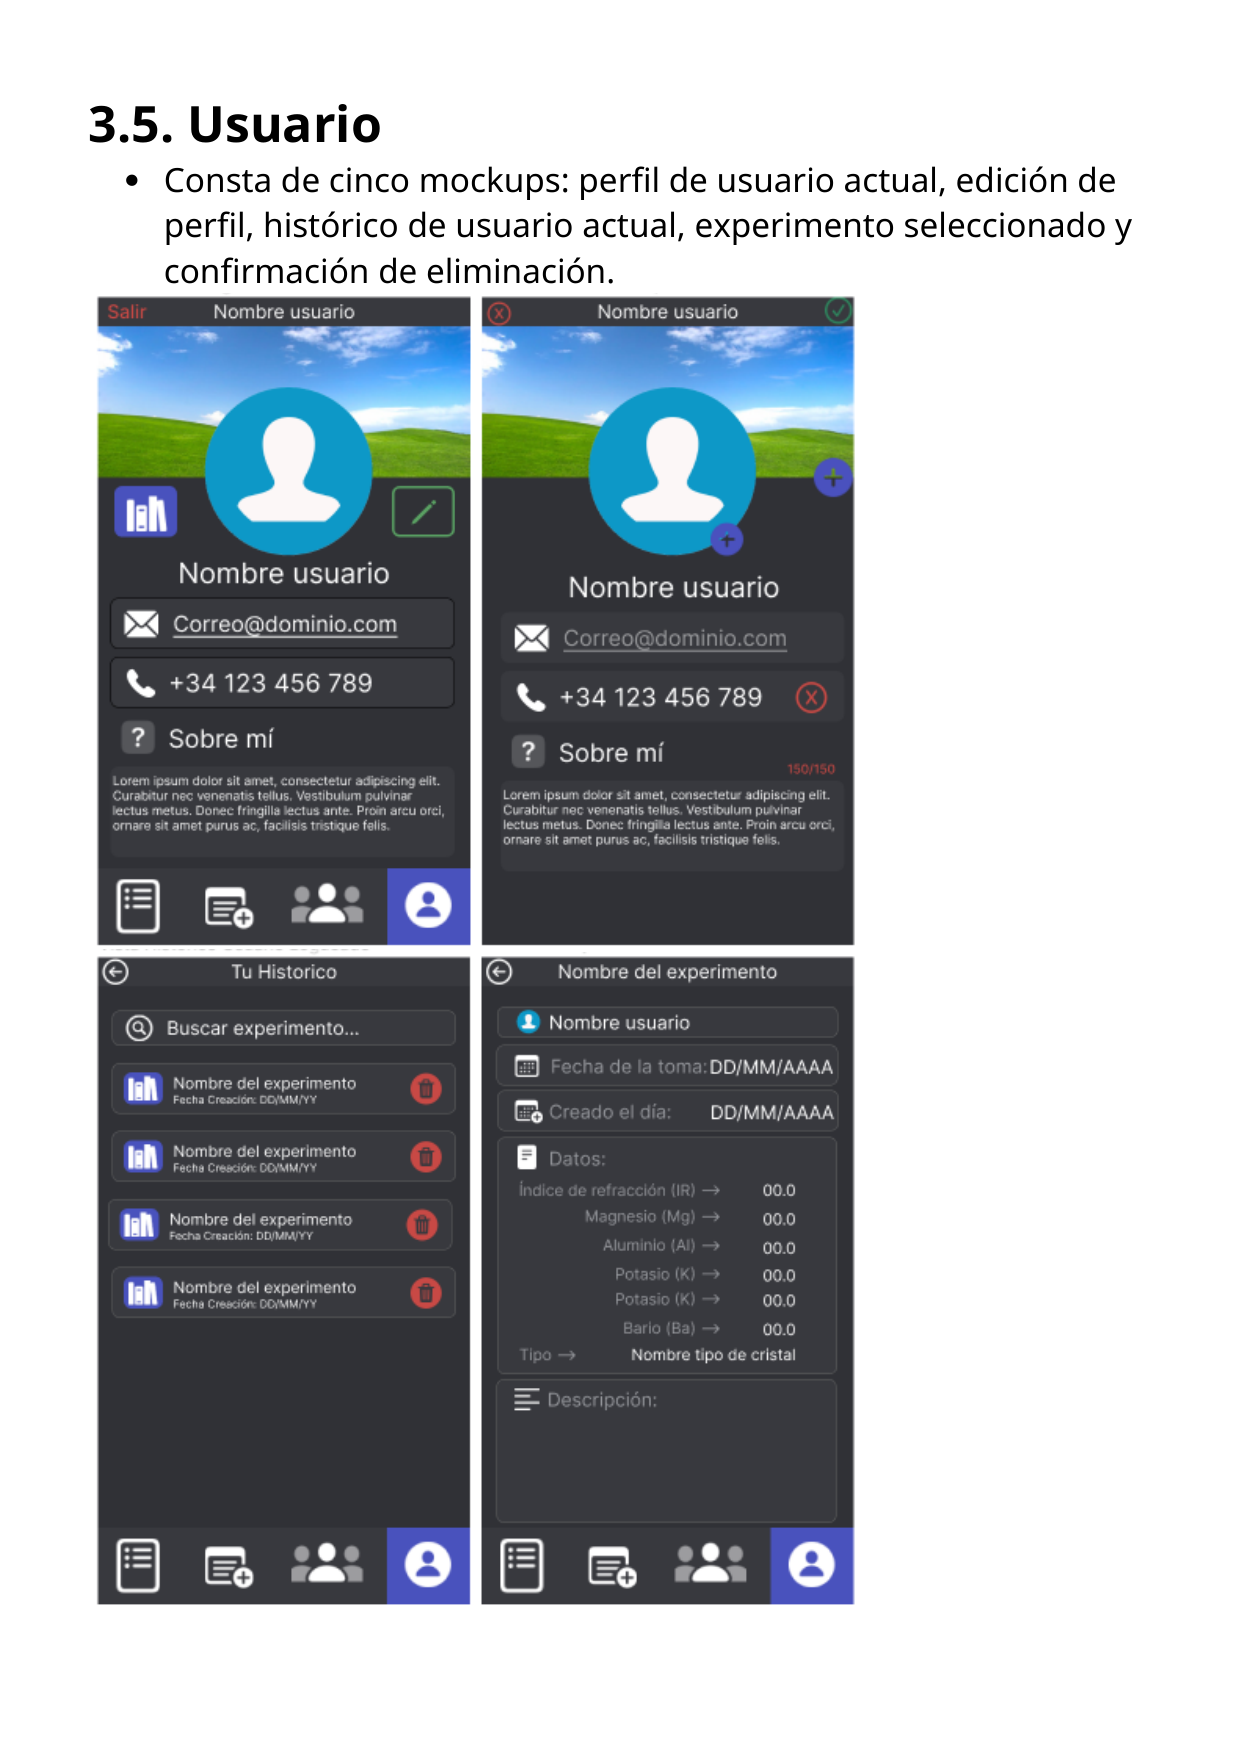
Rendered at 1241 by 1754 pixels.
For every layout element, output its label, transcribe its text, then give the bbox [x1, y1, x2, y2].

text 3.5. Usuario [89, 89, 1181, 157]
list Consta de cinco mockups: perfil de usuario actual, edición de perfil, histórico de usuario actual, experimento seleccionado y confirmación de eliminación. [126, 157, 1181, 293]
picture [88, 293, 861, 1614]
